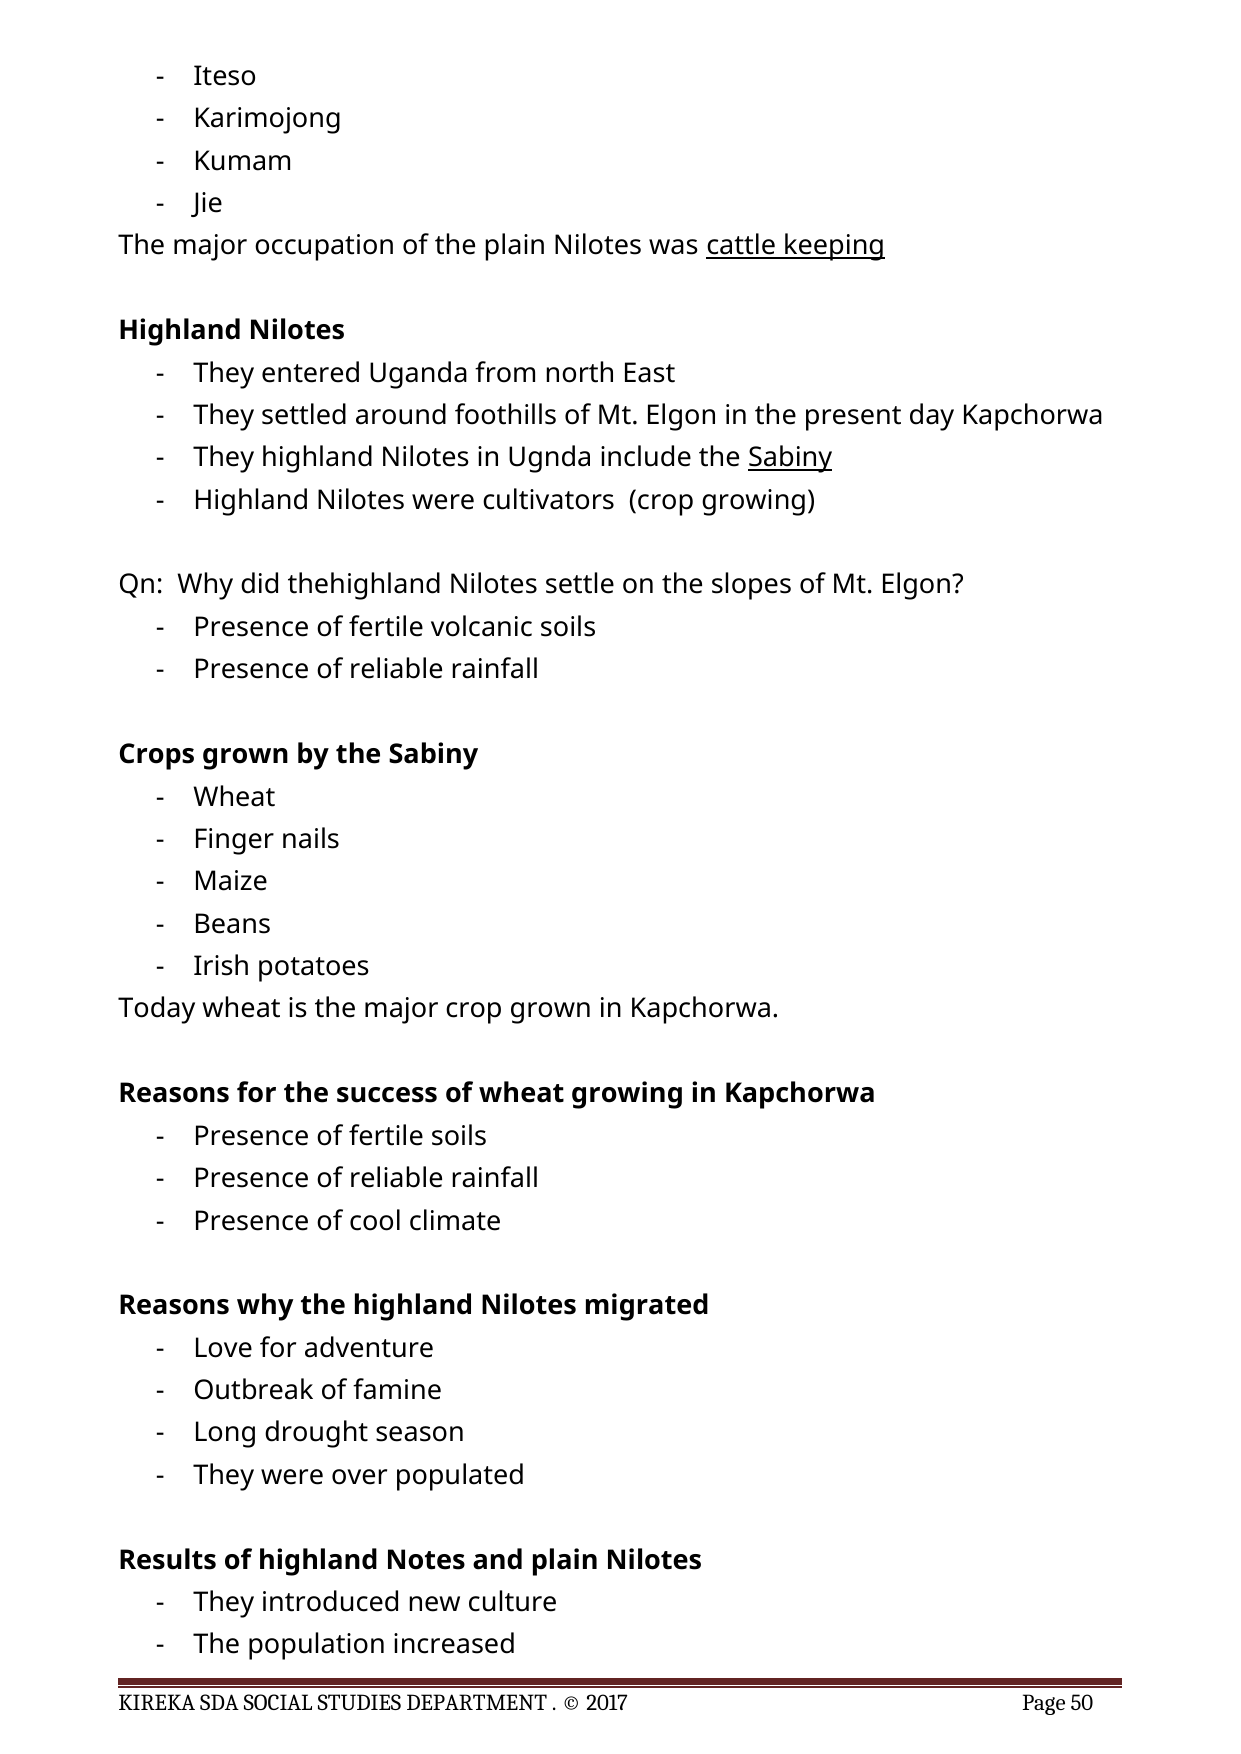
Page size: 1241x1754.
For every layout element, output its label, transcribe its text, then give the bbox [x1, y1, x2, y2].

list Long drought season [156, 1413, 1122, 1450]
text Qn: Why did thehighland Nilotes settle on the slopes of Mt. Elgon? [118, 565, 1122, 602]
list They were over populated [156, 1455, 1122, 1492]
list Maize [156, 862, 1122, 899]
list Highland Nilotes were cultivators (crop growing) [156, 480, 1122, 517]
text Today wheat is the major crop grown in Kapchorwa. [118, 989, 1122, 1026]
list Irish potatoes [156, 947, 1122, 983]
list Presence of cool climate [156, 1201, 1122, 1238]
text Highland Nilotes [118, 311, 1122, 347]
list They entered Uganda from north East [156, 353, 1122, 390]
list Presence of fertile volcanic soils [156, 607, 1122, 644]
list They highland Nilotes in Ugnda include the Sabiny [156, 438, 1122, 475]
list Presence of reliable rainfall [156, 650, 1122, 687]
list They introduced new culture [156, 1582, 1122, 1619]
text The major occupation of the plain Nilotes was cattle keeping [118, 226, 1122, 263]
list Wheat [156, 777, 1122, 814]
list They settled around foothills of Mt. Elgon in the present day Kapchorwa [156, 395, 1122, 432]
list Karimojong [156, 99, 1122, 136]
list Presence of fertile soils [156, 1116, 1122, 1153]
list Beans [156, 904, 1122, 941]
text Crops grown by the Sabiny [118, 734, 1122, 771]
list Outbreak of famine [156, 1371, 1122, 1407]
text Results of highland Notes and plain Nilotes [118, 1540, 1122, 1577]
list Iteso [156, 56, 1122, 93]
list The population increased [156, 1625, 1122, 1662]
list Love for adventure [156, 1328, 1122, 1365]
list Kumam [156, 141, 1122, 178]
text Reasons why the highland Nilotes migrated [118, 1286, 1122, 1323]
list Finger nails [156, 819, 1122, 856]
list Presence of reliable rainfall [156, 1158, 1122, 1195]
list Jie [156, 183, 1122, 220]
text Reasons for the success of wheat growing in Kapchorwa [118, 1074, 1122, 1111]
